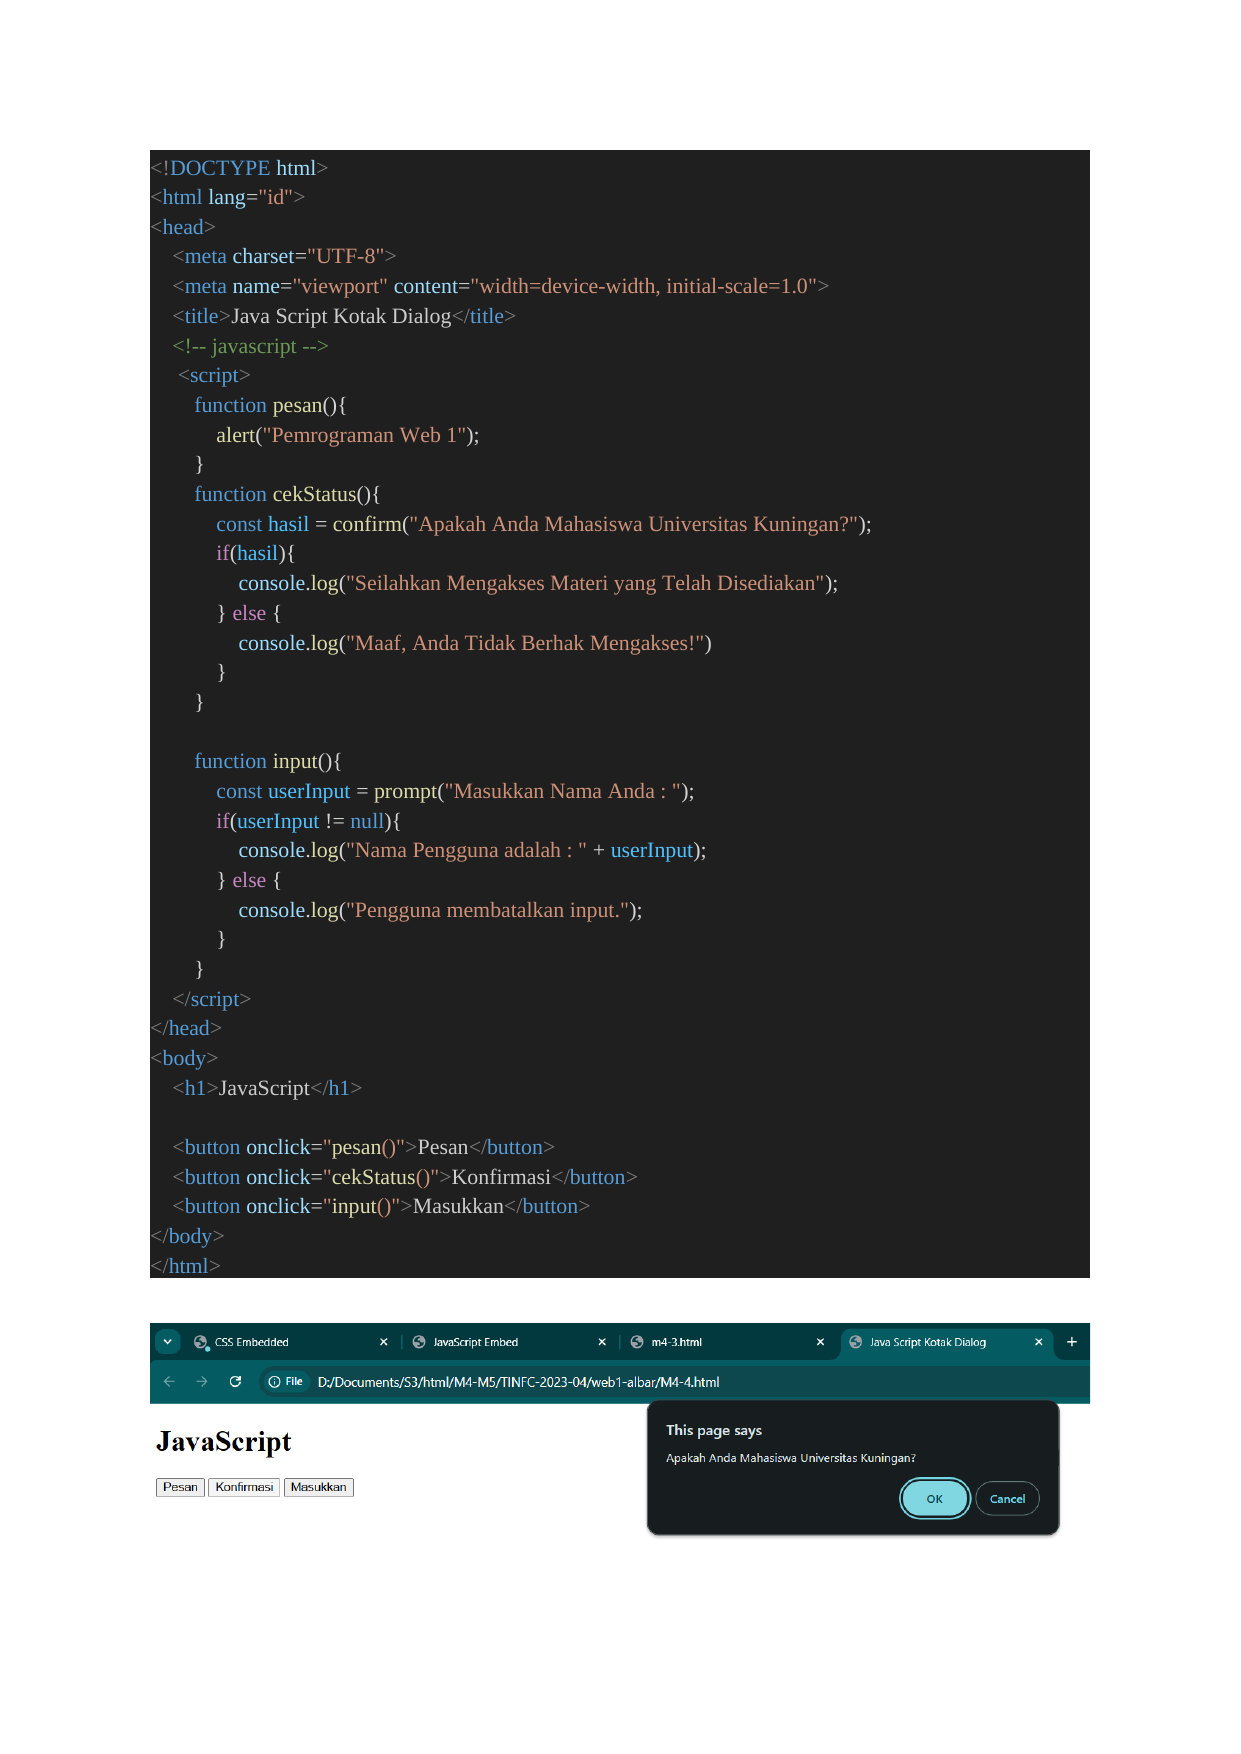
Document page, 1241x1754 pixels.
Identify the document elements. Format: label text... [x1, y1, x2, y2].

text <button onclick="cekStatus()">Konfirmasi</button> [150, 1159, 1090, 1189]
text </body> [150, 1219, 1090, 1248]
text } else { [150, 595, 1090, 625]
text <title>Java Script Kotak Dialog</title> [150, 298, 1090, 328]
text </script> [150, 981, 1090, 1011]
text <head> [150, 209, 1090, 239]
text <script> [150, 358, 1090, 387]
text <meta charset="UTF-8"> [150, 239, 1090, 269]
text <!-- javascript --> [150, 328, 1090, 358]
text function input(){ [150, 744, 1090, 773]
text function pesan(){ [150, 387, 1090, 417]
text if(userInput != null){ [150, 803, 1090, 833]
text <!DOCTYPE html> [150, 150, 1090, 180]
text function cekStatus(){ [150, 477, 1090, 506]
text <body> [150, 1041, 1090, 1070]
text } [150, 684, 1090, 714]
text <html lang="id"> [150, 180, 1090, 209]
text const userInput = prompt("Masukkan Nama Anda : "); [150, 773, 1090, 803]
text <h1>JavaScript</h1> [150, 1070, 1090, 1100]
picture [150, 1323, 1091, 1555]
text </html> [150, 1248, 1090, 1278]
text console.log("Maaf, Anda Tidak Berhak Mengakses!") [150, 625, 1090, 655]
text if(hasil){ [150, 536, 1090, 566]
text console.log("Nama Pengguna adalah : " + userInput); [150, 833, 1090, 862]
text <button onclick="input()">Masukkan</button> [150, 1189, 1090, 1219]
text <meta name="viewport" content="width=device-width, initial-scale=1.0"> [150, 269, 1090, 298]
text console.log("Pengguna membatalkan input."); [150, 892, 1090, 922]
text } [150, 655, 1090, 684]
text console.log("Seilahkan Mengakses Materi yang Telah Disediakan"); [150, 566, 1090, 595]
text } else { [150, 862, 1090, 892]
text </head> [150, 1011, 1090, 1041]
text } [150, 447, 1090, 477]
text } [150, 922, 1090, 952]
text const hasil = confirm("Apakah Anda Mahasiswa Universitas Kuningan?"); [150, 506, 1090, 536]
text } [150, 952, 1090, 981]
text alert("Pemrograman Web 1"); [150, 417, 1090, 447]
text <button onclick="pesan()">Pesan</button> [150, 1130, 1090, 1159]
